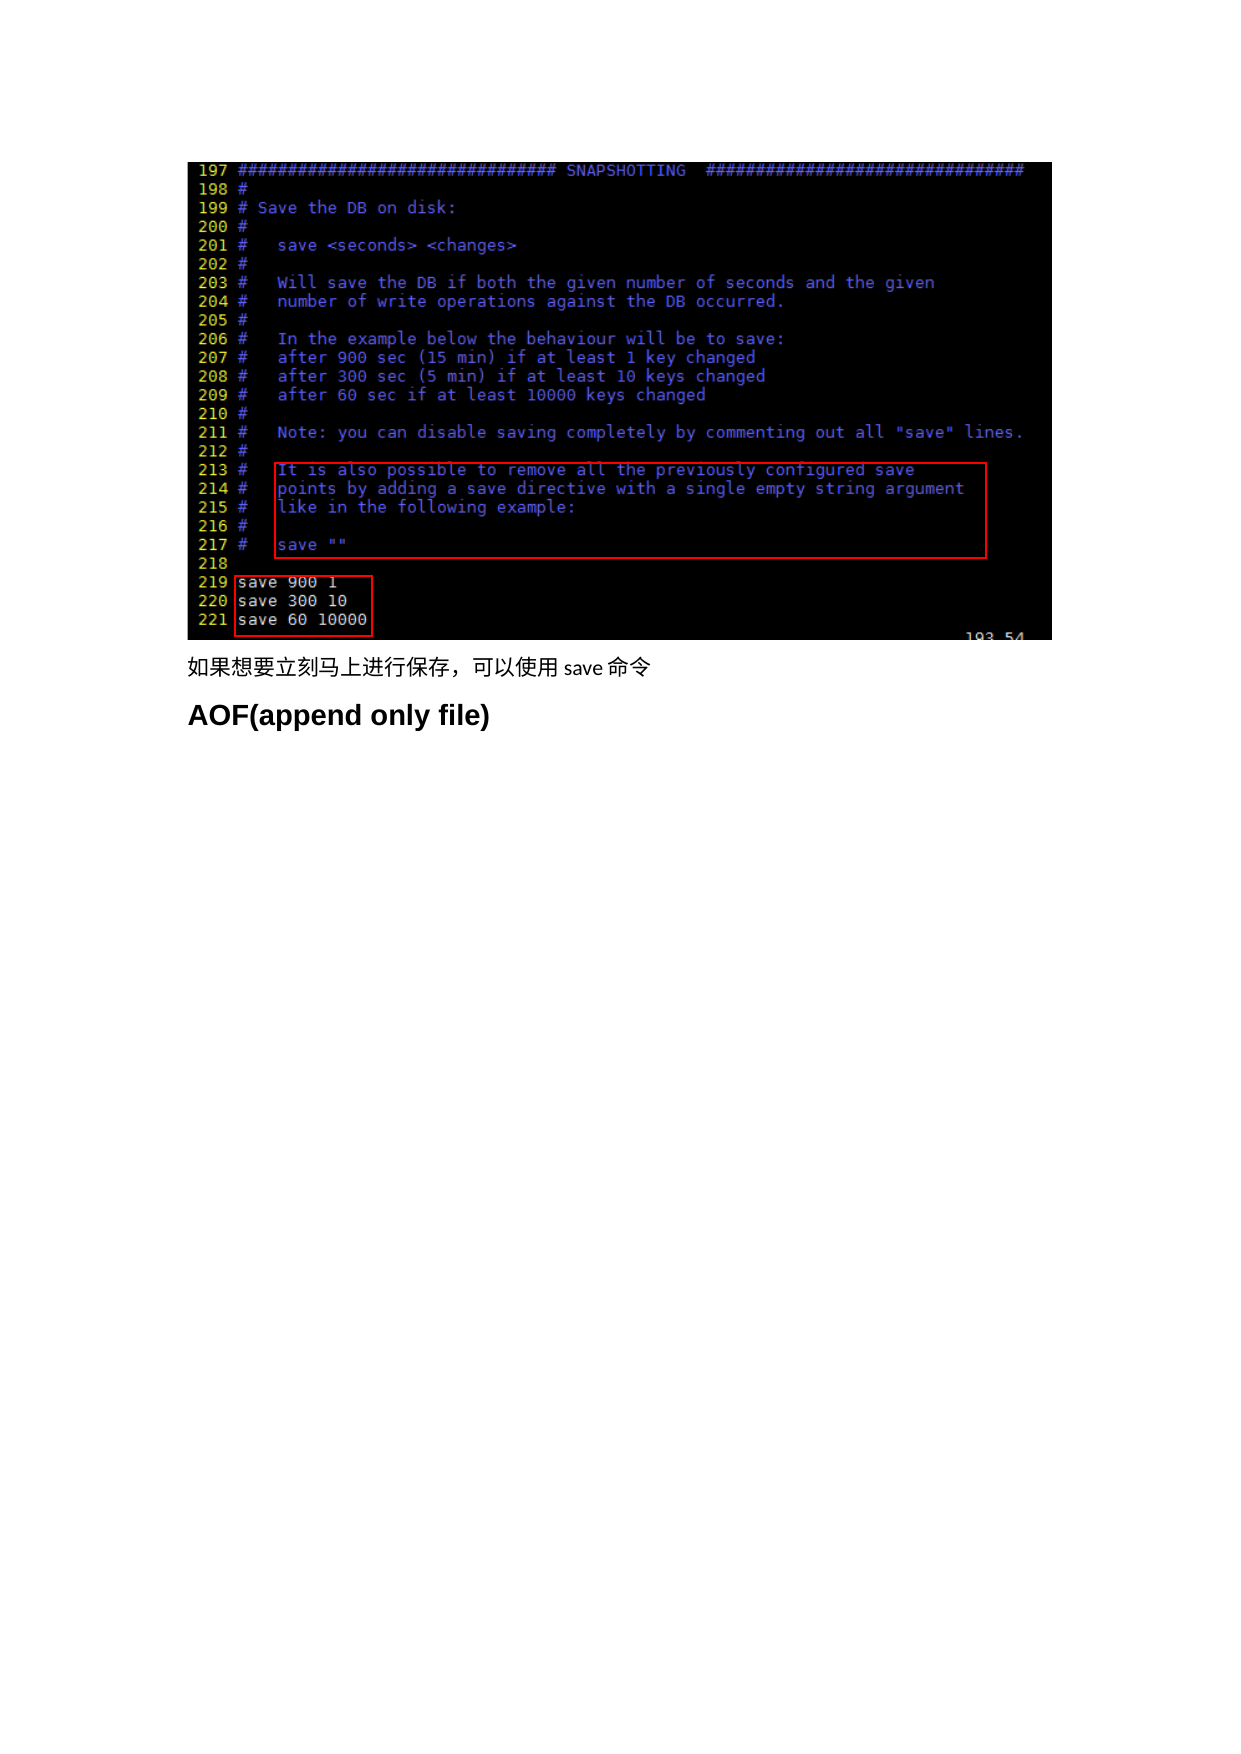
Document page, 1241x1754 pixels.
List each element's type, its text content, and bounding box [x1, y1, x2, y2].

text 如果想要立刻马上进行保存，可以使用save命令 [187, 649, 1053, 682]
picture [187, 162, 1052, 640]
text AOF(append only file) [187, 682, 1053, 747]
